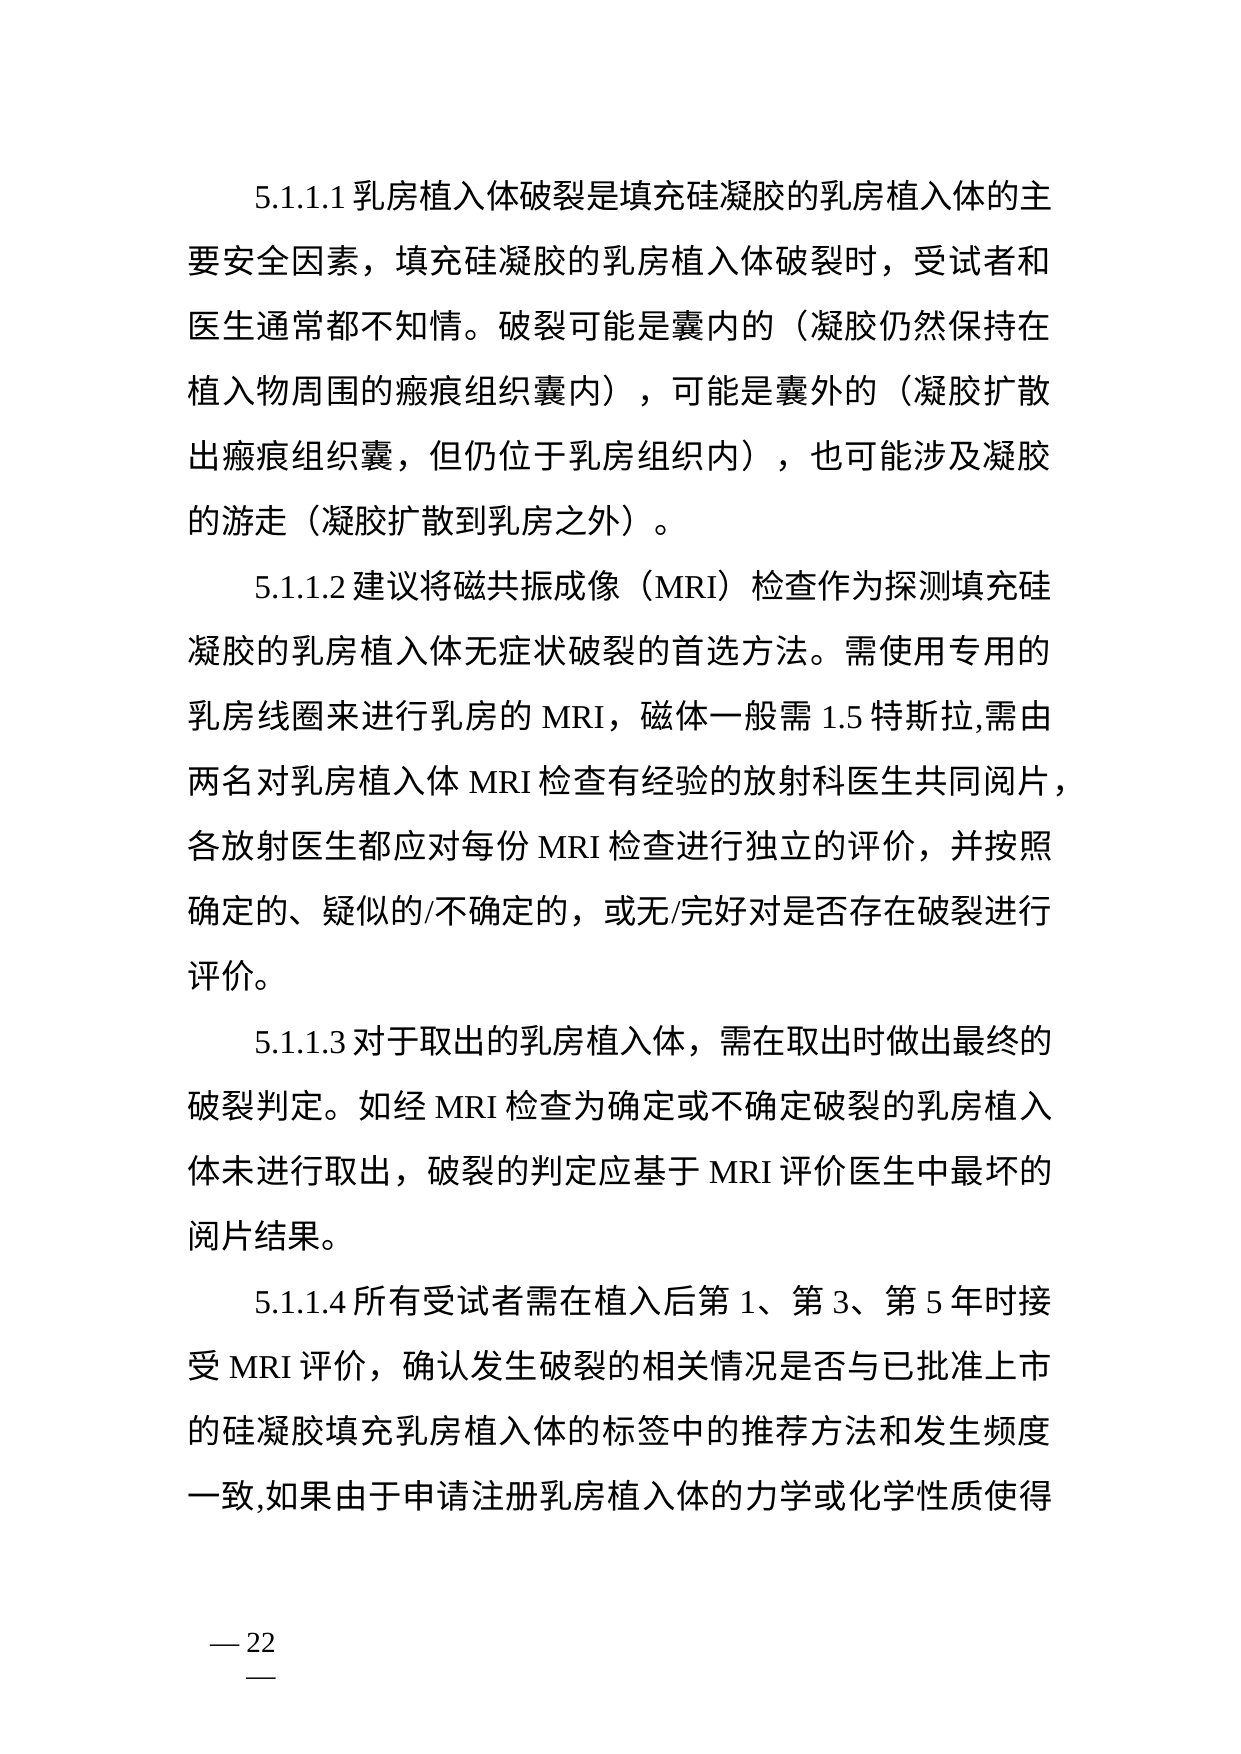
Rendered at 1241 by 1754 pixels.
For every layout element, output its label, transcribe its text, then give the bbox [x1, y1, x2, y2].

text 5.1.1.3对于取出的乳房植入体，需在取出时做出最终的破裂判定。如经MRI检查为确定或不确定破裂的乳房植入体未进行取出，破裂的判定应基于MRI评价医生中最坏的阅片结果。 [187, 1007, 1053, 1267]
text 5.1.1.1乳房植入体破裂是填充硅凝胶的乳房植入体的主要安全因素，填充硅凝胶的乳房植入体破裂时，受试者和医生通常都不知情。破裂可能是囊内的（凝胶仍然保持在植入物周围的瘢痕组织囊内），可能是囊外的（凝胶扩散出瘢痕组织囊，但仍位于乳房组织内），也可能涉及凝胶的游走（凝胶扩散到乳房之外）。 [187, 162, 1053, 552]
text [187, 1267, 1053, 1527]
text 5.1.1.2建议将磁共振成像（MRI）检查作为探测填充硅凝胶的乳房植入体无症状破裂的首选方法。需使用专用的乳房线圈来进行乳房的MRI，磁体一般需1.5特斯拉,需由两名对乳房植入体MRI检查有经验的放射科医生共同阅片，各放射医生都应对每份MRI检查进行独立的评价，并按照确定的、疑似的/不确定的，或无/完好对是否存在破裂进行评价。 [187, 552, 1053, 1007]
